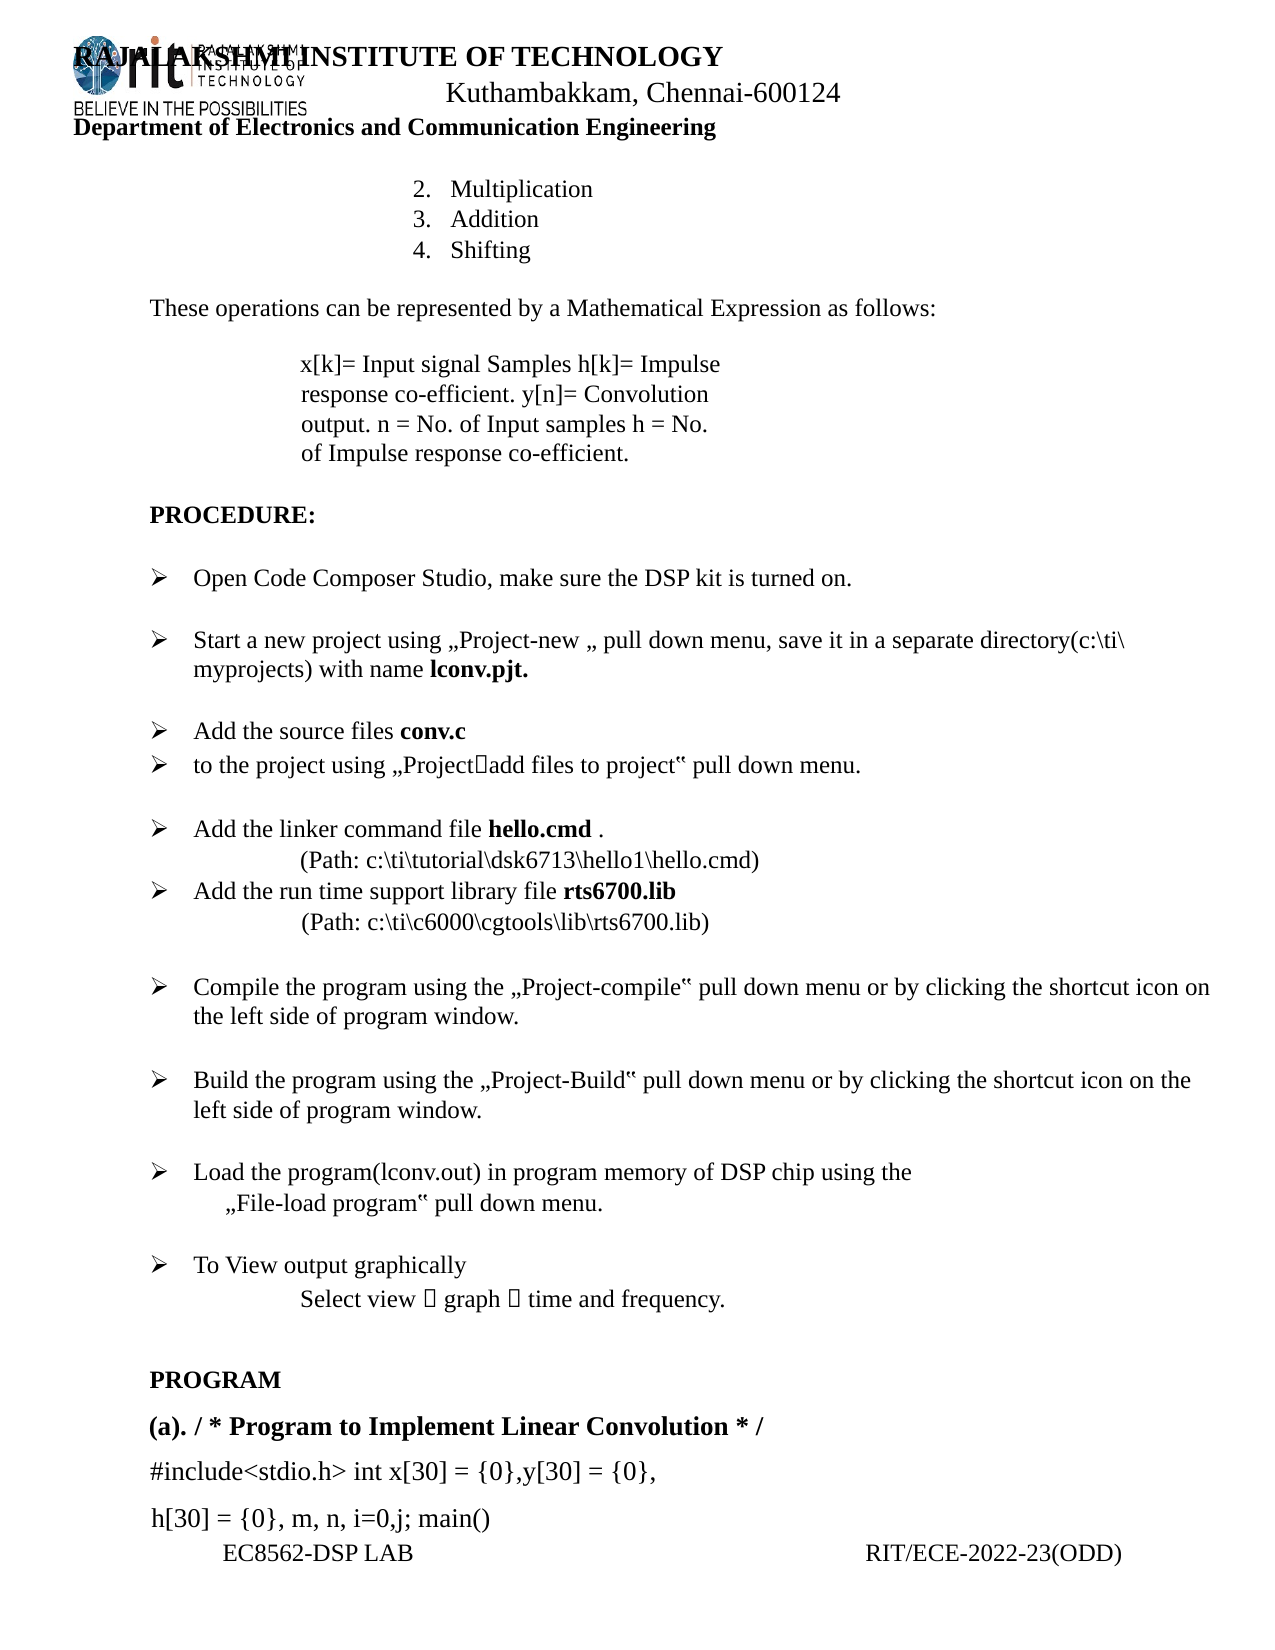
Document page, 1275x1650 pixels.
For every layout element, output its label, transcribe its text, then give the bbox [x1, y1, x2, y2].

text (Path: c:\ti\c6000\cgtools\lib\rts6700.lib) [301, 907, 1213, 936]
list Shifting [413, 236, 1213, 264]
list Multiplication [413, 174, 1213, 202]
text (Path: c:\ti\tutorial\dsk6713\hello1\hello.cmd) [300, 845, 1213, 874]
picture [100, 51, 106, 58]
list Add the run time support library file rts6700.lib [149, 876, 1213, 905]
text x[k]= Input signal Samples h[k]= Impulse response co-efficient. y[n]= Convolution output. n = No. of Input samples h = No. of Impulse response co-efficient. [300, 349, 723, 467]
text „File-load program‟ pull down menu. [225, 1188, 1213, 1217]
text PROCEDURE: [149, 500, 1176, 529]
text Select view  graph  time and frequency. [300, 1281, 1213, 1315]
list Build the program using the „Project-Build‟ pull down menu or by clicking the shortcut icon on the left side of program window. [149, 1066, 1213, 1124]
list Addition [413, 204, 1213, 233]
list Add the linker command file hello.cmd . [149, 814, 1213, 843]
text PROGRAM [149, 1365, 1176, 1394]
list Compile the program using the „Project-compile‟ pull down menu or by clicking the shortcut icon on the left side of program window. [149, 972, 1213, 1030]
text These operations can be represented by a Mathematical Expression as follows: [149, 293, 1213, 322]
text #include<stdio.h> int x[30] = {0},y[30] = {0}, h[30] = {0}, m, n, i=0,j; main() [150, 1455, 719, 1534]
picture [80, 48, 87, 56]
subtitle (a). / * Program to Implement Linear Convolution * / [148, 1410, 1213, 1441]
list Load the program(lconv.out) in program memory of DSP chip using the [149, 1157, 1213, 1186]
list Add the source files conv.c [149, 716, 1213, 745]
list Open Code Composer Studio, make sure the DSP kit is turned on. [149, 563, 1213, 591]
list To View output graphically [149, 1250, 1213, 1279]
list to the project using „Projectadd files to project‟ pull down menu. [149, 747, 1213, 781]
list Start a new project using „Project-new „ pull down menu, save it in a separate directory(c:\ti\myprojects) with name lconv.pjt. [149, 625, 1213, 683]
picture [73, 36, 307, 116]
